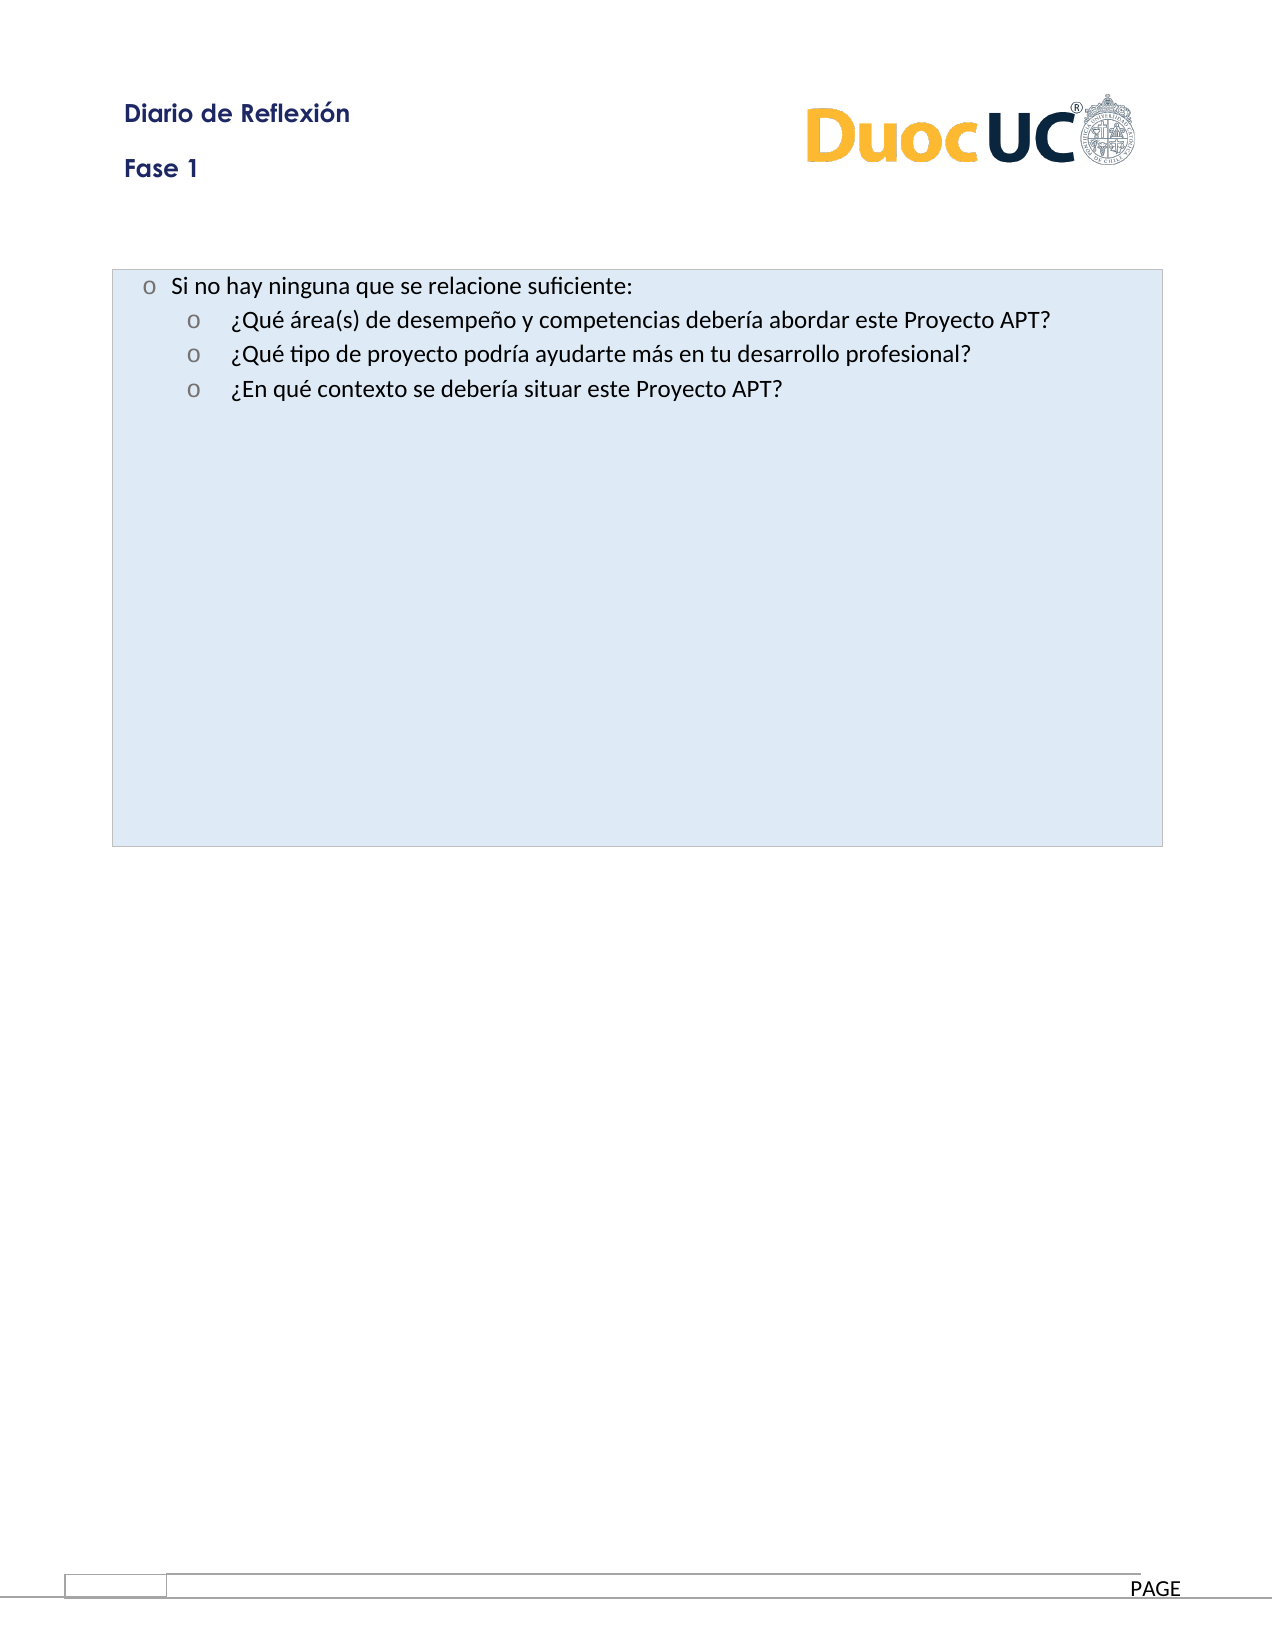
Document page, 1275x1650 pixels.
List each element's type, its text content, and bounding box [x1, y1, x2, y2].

picture [807, 94, 1135, 165]
